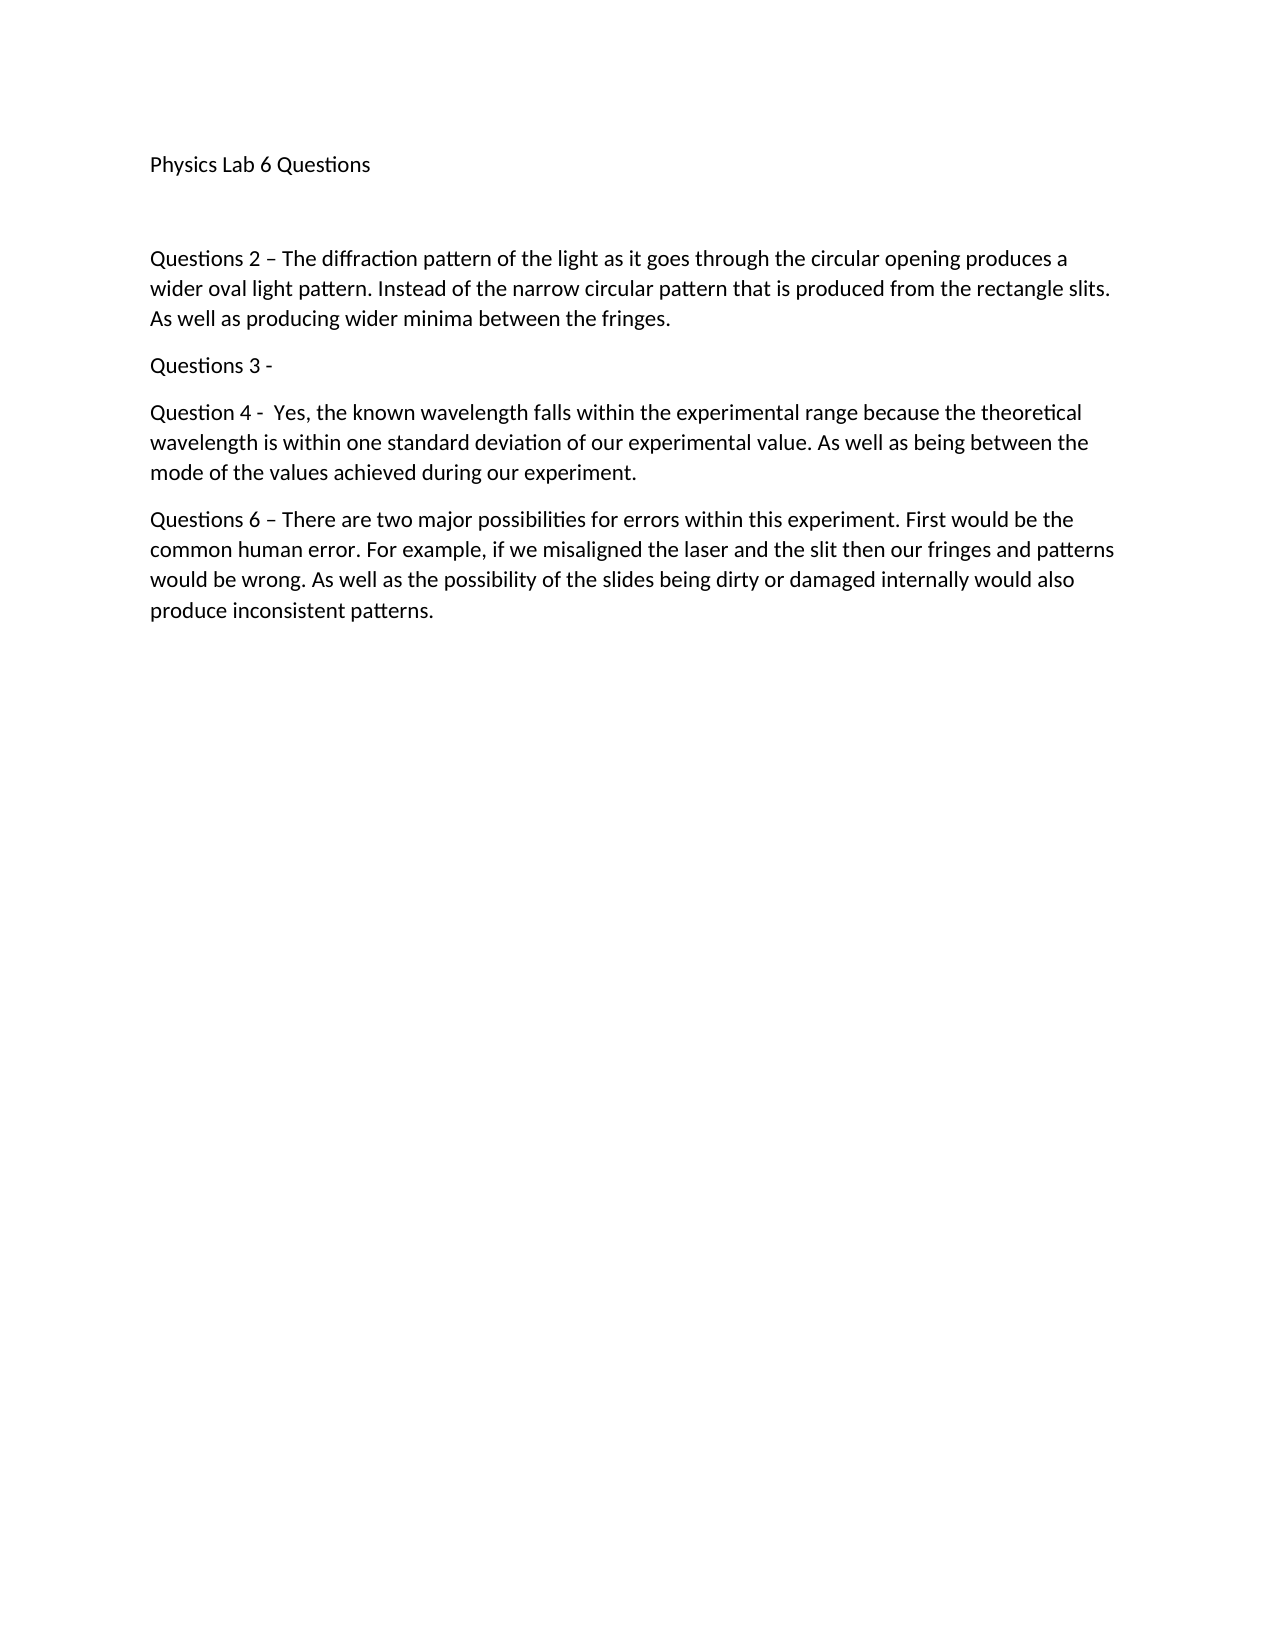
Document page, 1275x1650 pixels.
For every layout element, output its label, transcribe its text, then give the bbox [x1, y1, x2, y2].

text Question 4 - Yes, the known wavelength falls within the experimental range because the theoretical wavelength is within one standard deviation of our experimental value. As well as being between the mode of the values achieved during our experiment. [150, 398, 1125, 486]
text Questions 6 – There are two major possibilities for errors within this experiment. First would be the common human error. For example, if we misaligned the laser and the slit then our fringes and patterns would be wrong. As well as the possibility of the slides being dirty or damaged internally would also produce inconsistent patterns. [150, 505, 1125, 624]
text Questions 3 - [150, 351, 1125, 379]
text Physics Lab 6 Questions [150, 150, 1125, 178]
text Questions 2 – The diffraction pattern of the light as it goes through the circular opening produces a wider oval light pattern. Instead of the narrow circular pattern that is produced from the rectangle slits. As well as producing wider minima between the fringes. [150, 244, 1125, 332]
